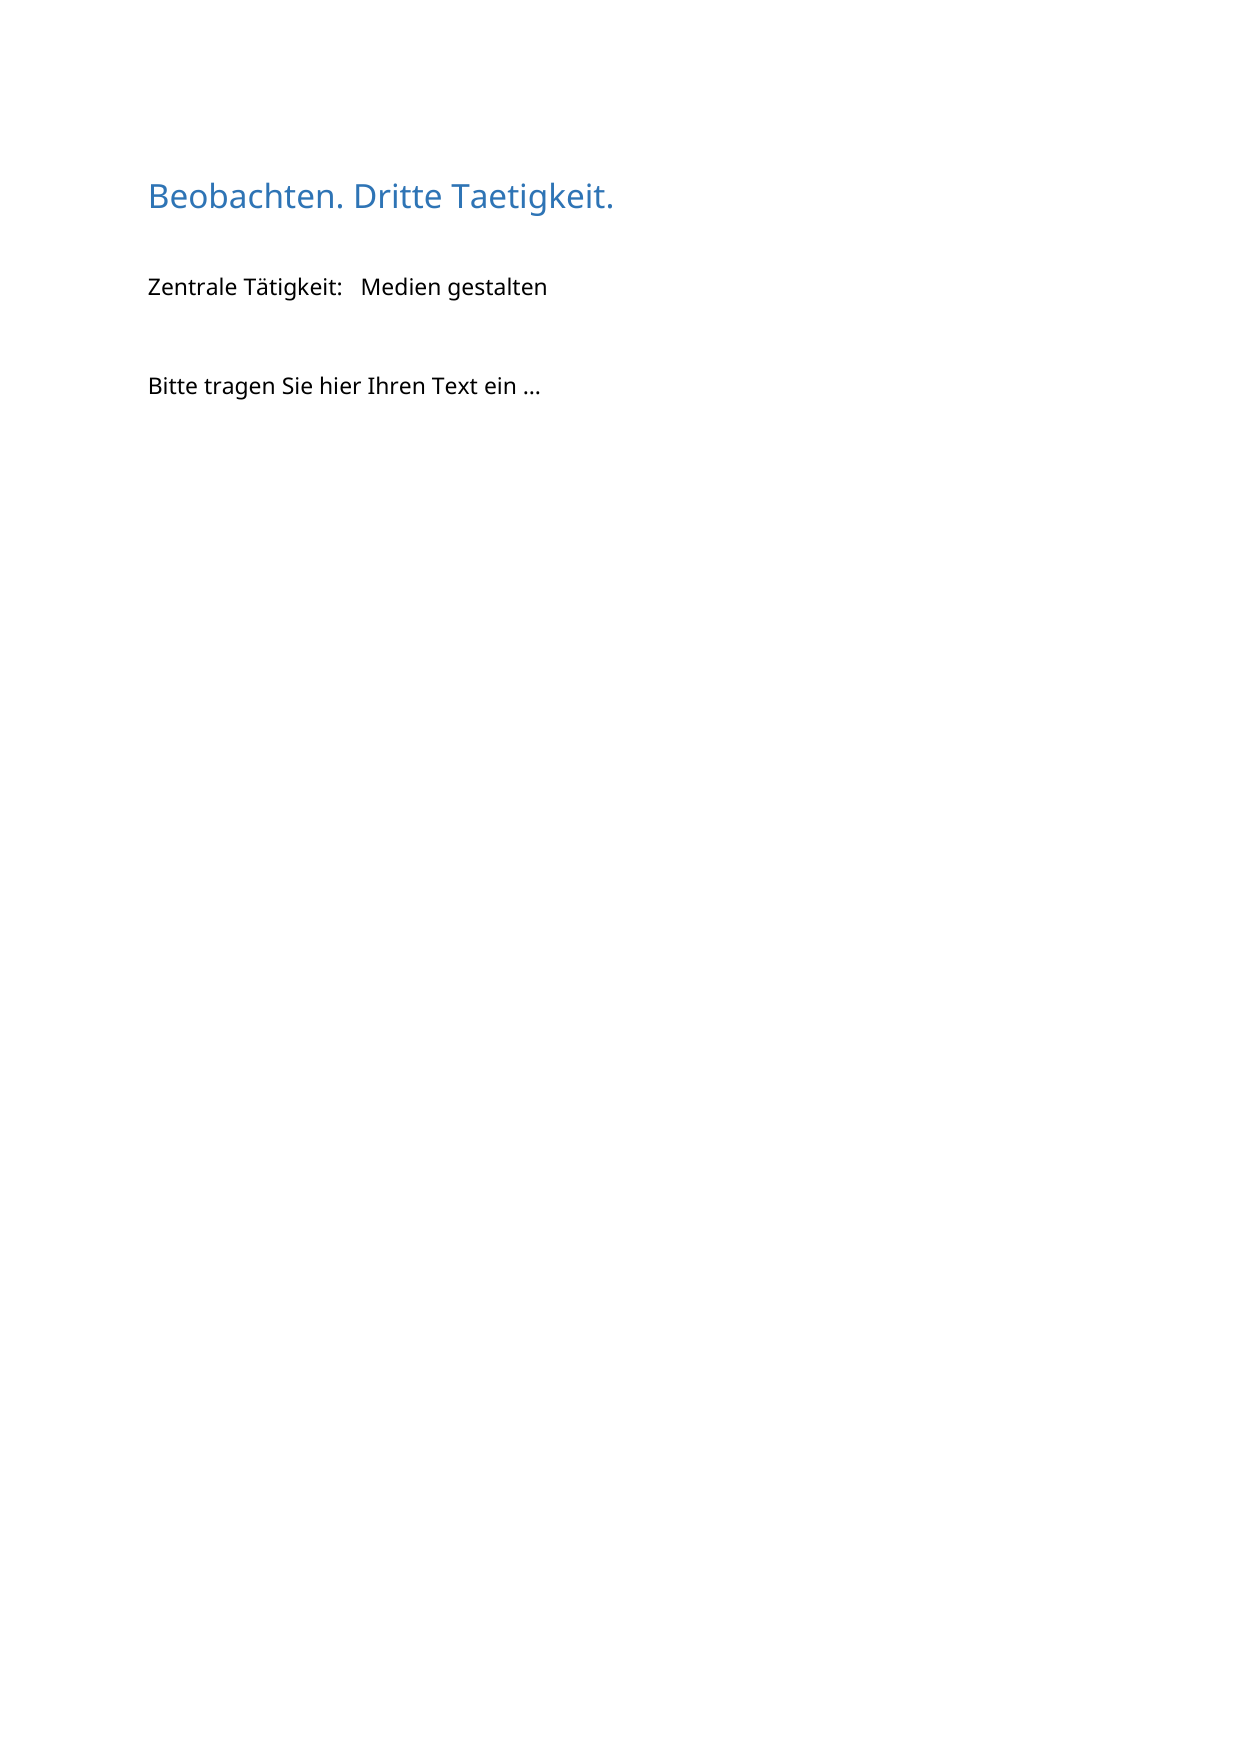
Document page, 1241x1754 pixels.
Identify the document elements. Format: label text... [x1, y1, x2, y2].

subtitle Beobachten. Dritte Taetigkeit. [148, 173, 1093, 218]
text Zentrale Tätigkeit: [148, 271, 1093, 302]
text Bitte tragen Sie hier Ihren Text ein … [148, 370, 1093, 401]
